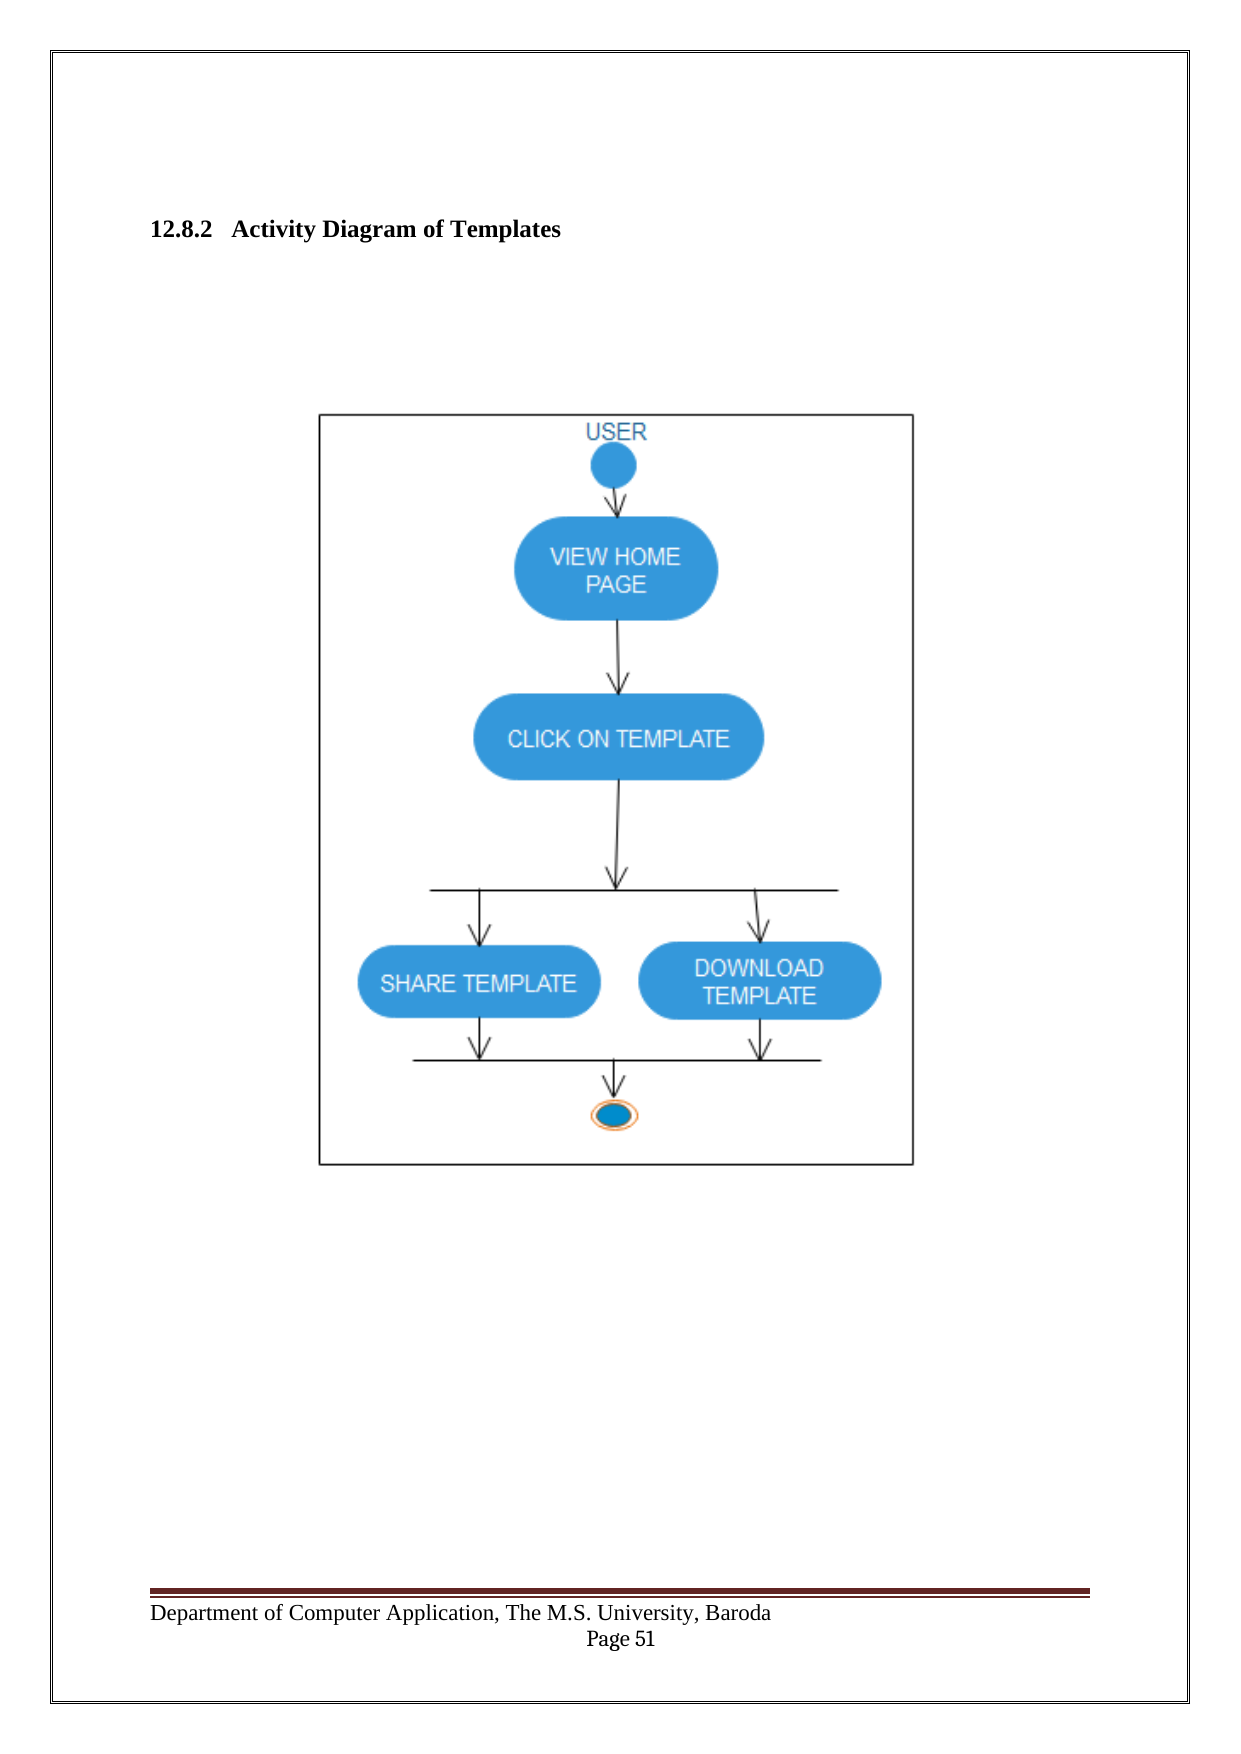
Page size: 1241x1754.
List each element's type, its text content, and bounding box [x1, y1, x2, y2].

text 12.8.2 Activity Diagram of Templates [150, 214, 1090, 243]
picture [302, 404, 938, 1185]
